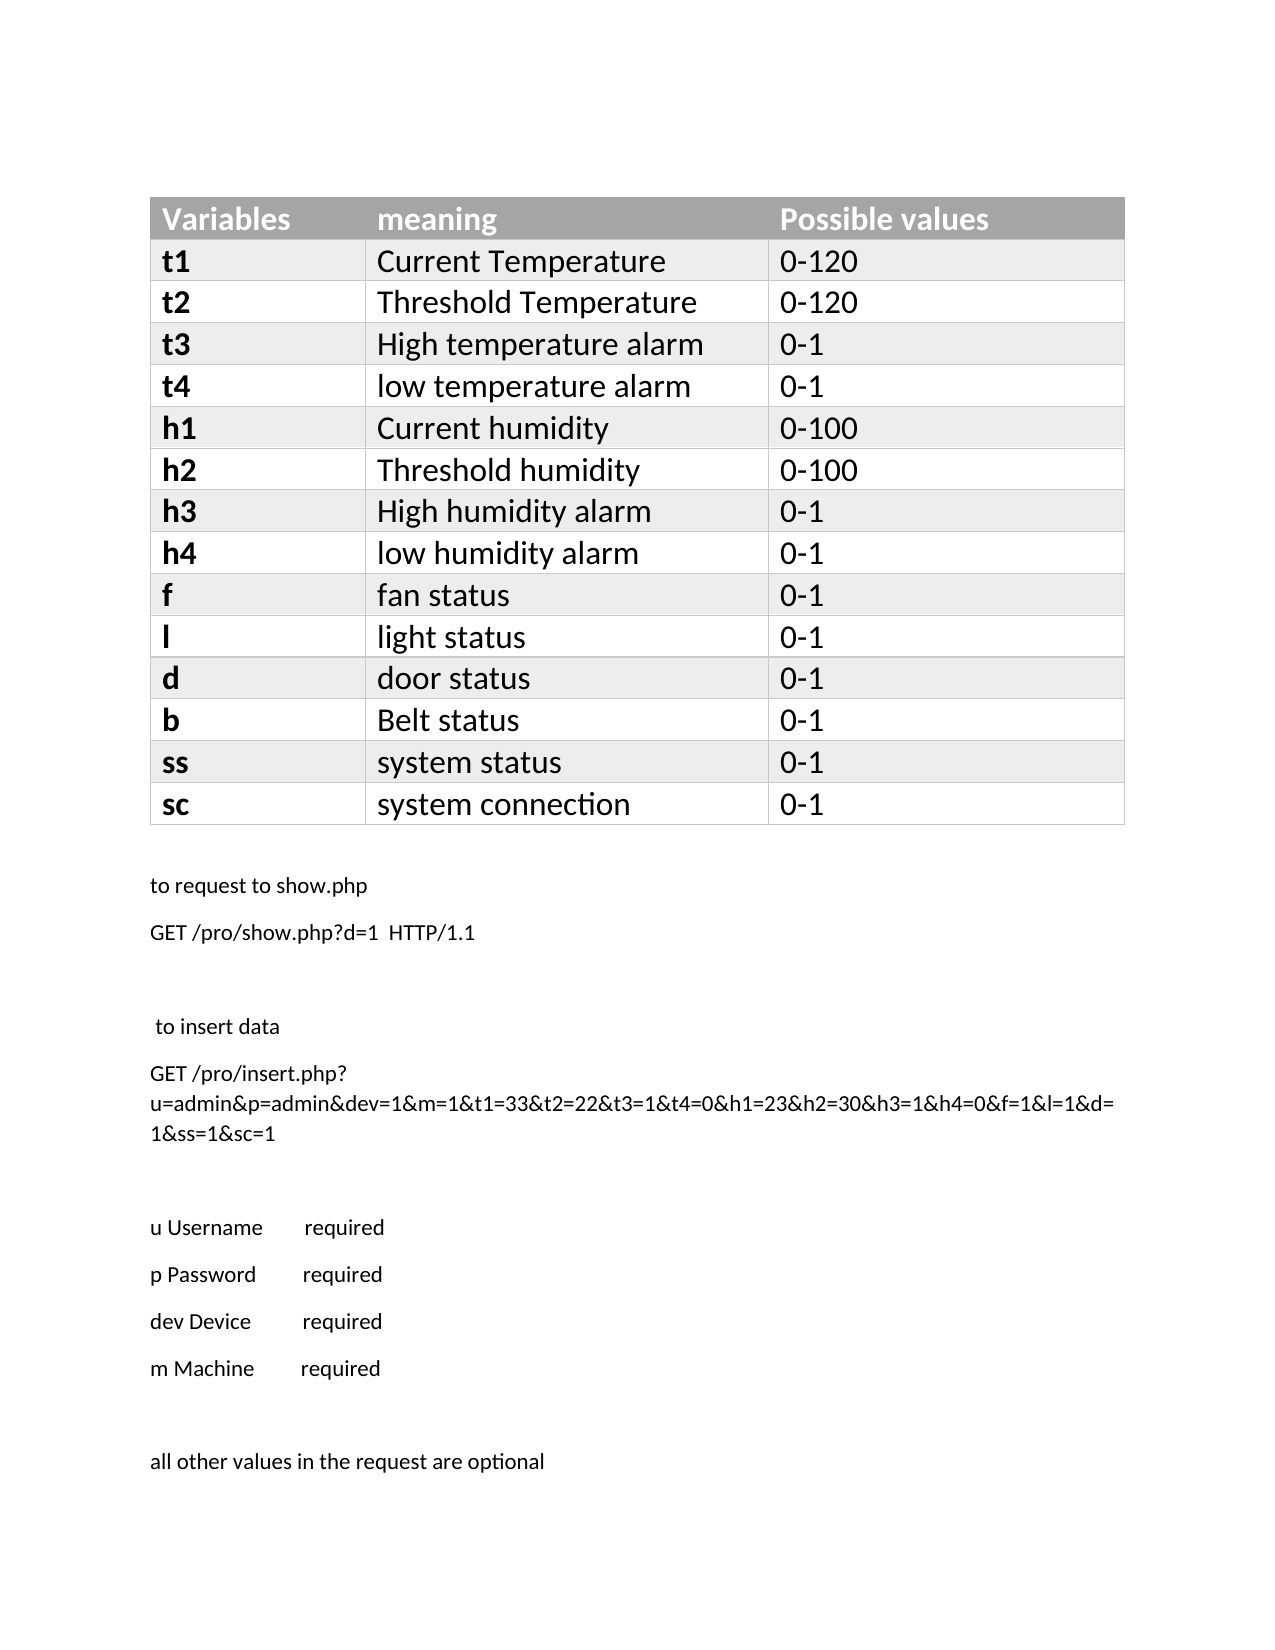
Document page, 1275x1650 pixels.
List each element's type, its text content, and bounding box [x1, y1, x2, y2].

table_cell 0-120 [769, 281, 1124, 322]
table_cell 0-1 [769, 574, 1124, 614]
table_cell fan status [366, 574, 768, 614]
table_cell light status [366, 616, 768, 656]
text u Username required [150, 1213, 1125, 1241]
text GET /pro/insert.php?u=admin&p=admin&dev=1&m=1&t1=33&t2=22&t3=1&t4=0&h1=23&h2=30&h3=1&h4=0&f=1&l=1&d=1&ss=1&sc=1 [150, 1059, 1125, 1147]
text GET /pro/show.php?d=1 HTTP/1.1 [150, 918, 1125, 946]
table_cell system status [366, 741, 768, 782]
table_cell f [151, 574, 365, 614]
table_cell High humidity alarm [366, 490, 768, 531]
table_cell h4 [151, 532, 365, 573]
table_cell 0-120 [769, 240, 1124, 280]
table_cell door status [366, 658, 768, 698]
text all other values in the request are optional [150, 1447, 1125, 1475]
text dev Device required [150, 1307, 1125, 1335]
text to request to show.php [150, 871, 1125, 899]
text m Machine required [150, 1354, 1125, 1382]
table_cell Threshold humidity [366, 449, 768, 489]
table_cell Current humidity [366, 407, 768, 447]
table_cell Threshold Temperature [366, 281, 768, 322]
table_cell b [151, 699, 365, 740]
table_cell h3 [151, 490, 365, 531]
table_cell t2 [151, 281, 365, 322]
table_cell t1 [151, 240, 365, 280]
table_cell 0-1 [769, 699, 1124, 740]
table_header Possible values [769, 198, 1124, 239]
table_cell h1 [151, 407, 365, 447]
table_cell l [151, 616, 365, 656]
table_cell 0-100 [769, 407, 1124, 447]
table_cell low temperature alarm [366, 365, 768, 406]
table_cell 0-1 [769, 616, 1124, 656]
text p Password required [150, 1260, 1125, 1288]
table_cell 0-1 [769, 783, 1124, 823]
table_cell Current Temperature [366, 240, 768, 280]
table_cell t3 [151, 323, 365, 364]
table_cell 0-100 [769, 449, 1124, 489]
table_cell t4 [151, 365, 365, 406]
table_cell Belt status [366, 699, 768, 740]
table_header meaning [366, 198, 768, 239]
table_cell 0-1 [769, 741, 1124, 782]
table_cell 0-1 [769, 532, 1124, 573]
table_cell 0-1 [769, 323, 1124, 364]
table_cell High temperature alarm [366, 323, 768, 364]
table_cell 0-1 [769, 365, 1124, 406]
table_cell 0-1 [769, 658, 1124, 698]
table_cell system connection [366, 783, 768, 823]
table_cell 0-1 [769, 490, 1124, 531]
table_cell ss [151, 741, 365, 782]
table_cell h2 [151, 449, 365, 489]
table_cell d [151, 658, 365, 698]
table_header Variables [151, 198, 365, 239]
table_cell low humidity alarm [366, 532, 768, 573]
table_cell sc [151, 783, 365, 823]
text to insert data [150, 1012, 1125, 1040]
